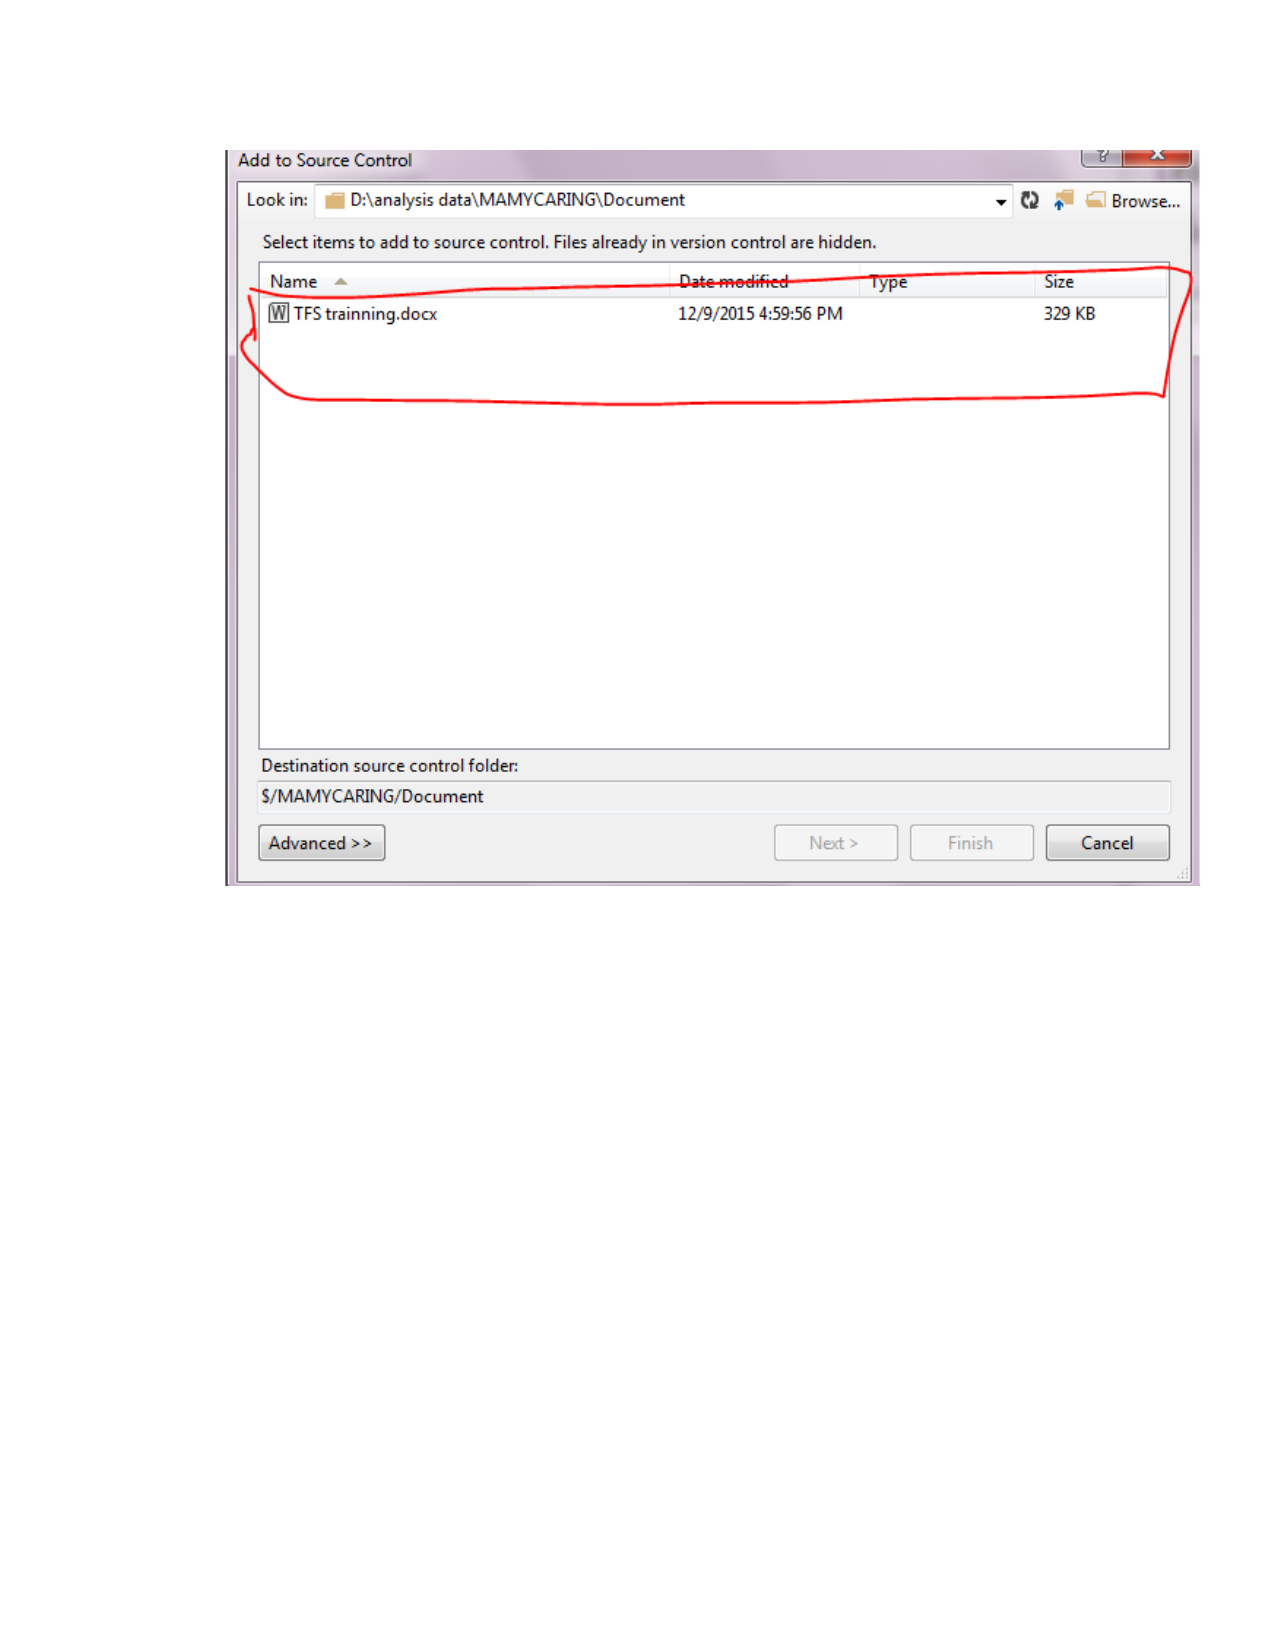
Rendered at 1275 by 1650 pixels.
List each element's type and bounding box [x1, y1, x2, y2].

picture [225, 150, 1200, 886]
